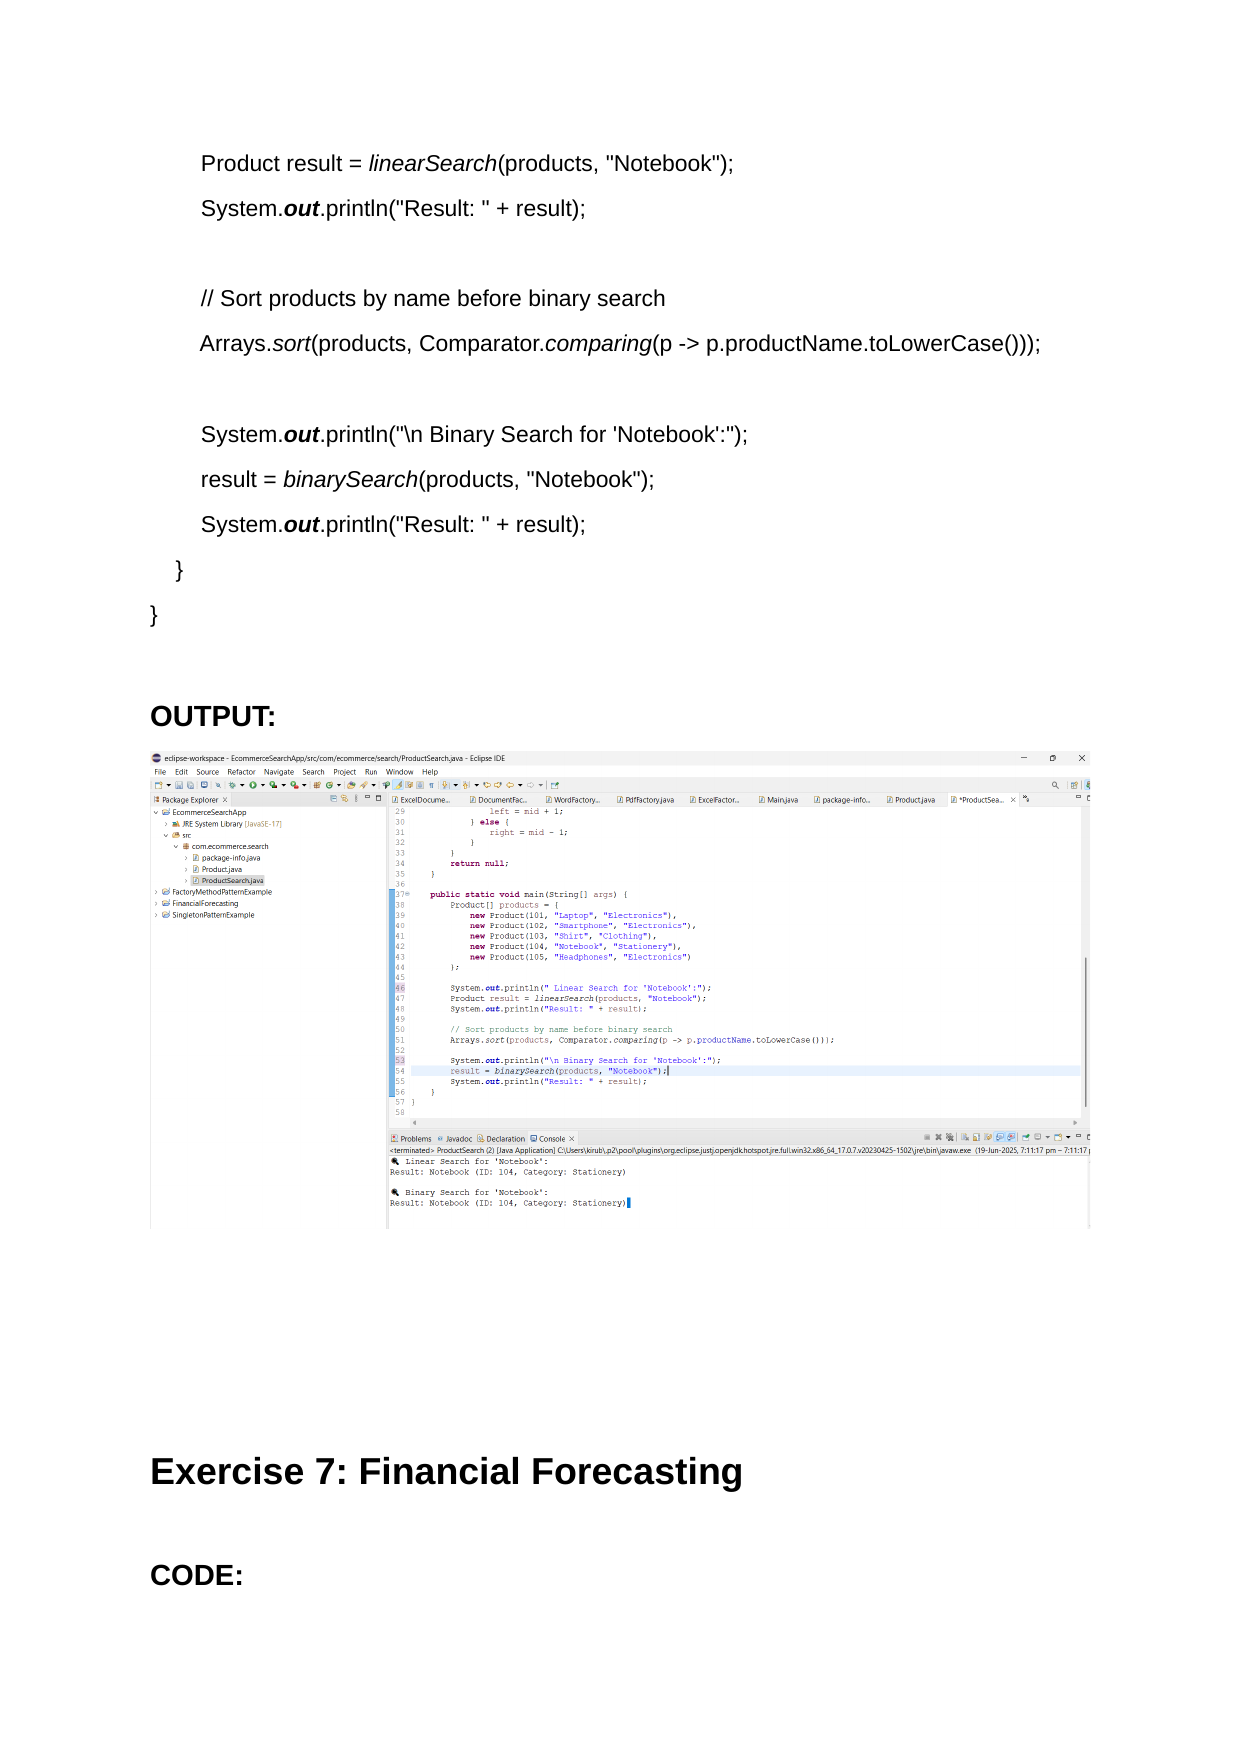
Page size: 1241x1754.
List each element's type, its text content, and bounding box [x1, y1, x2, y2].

text System.out.println("Result: " + result); [150, 511, 1090, 537]
picture [150, 751, 1091, 1229]
text result = binarySearch(products, "Notebook"); [150, 466, 1090, 492]
text // Sort products by name before binary search [150, 285, 1090, 312]
text } [150, 601, 1090, 627]
text OUTPUT: [150, 699, 1090, 732]
text Exercise 7: Financial Forecasting [150, 1449, 1090, 1493]
text Product result = linearSearch(products, "Notebook"); [150, 150, 1090, 176]
text Arrays.sort(products, Comparator.comparing(p -> p.productName.toLowerCase())); [150, 330, 1090, 357]
text } [150, 556, 1090, 582]
text System.out.println("Result: " + result); [150, 195, 1090, 221]
text CODE: [150, 1558, 1090, 1591]
text System.out.println("\n Binary Search for 'Notebook':"); [150, 421, 1090, 447]
